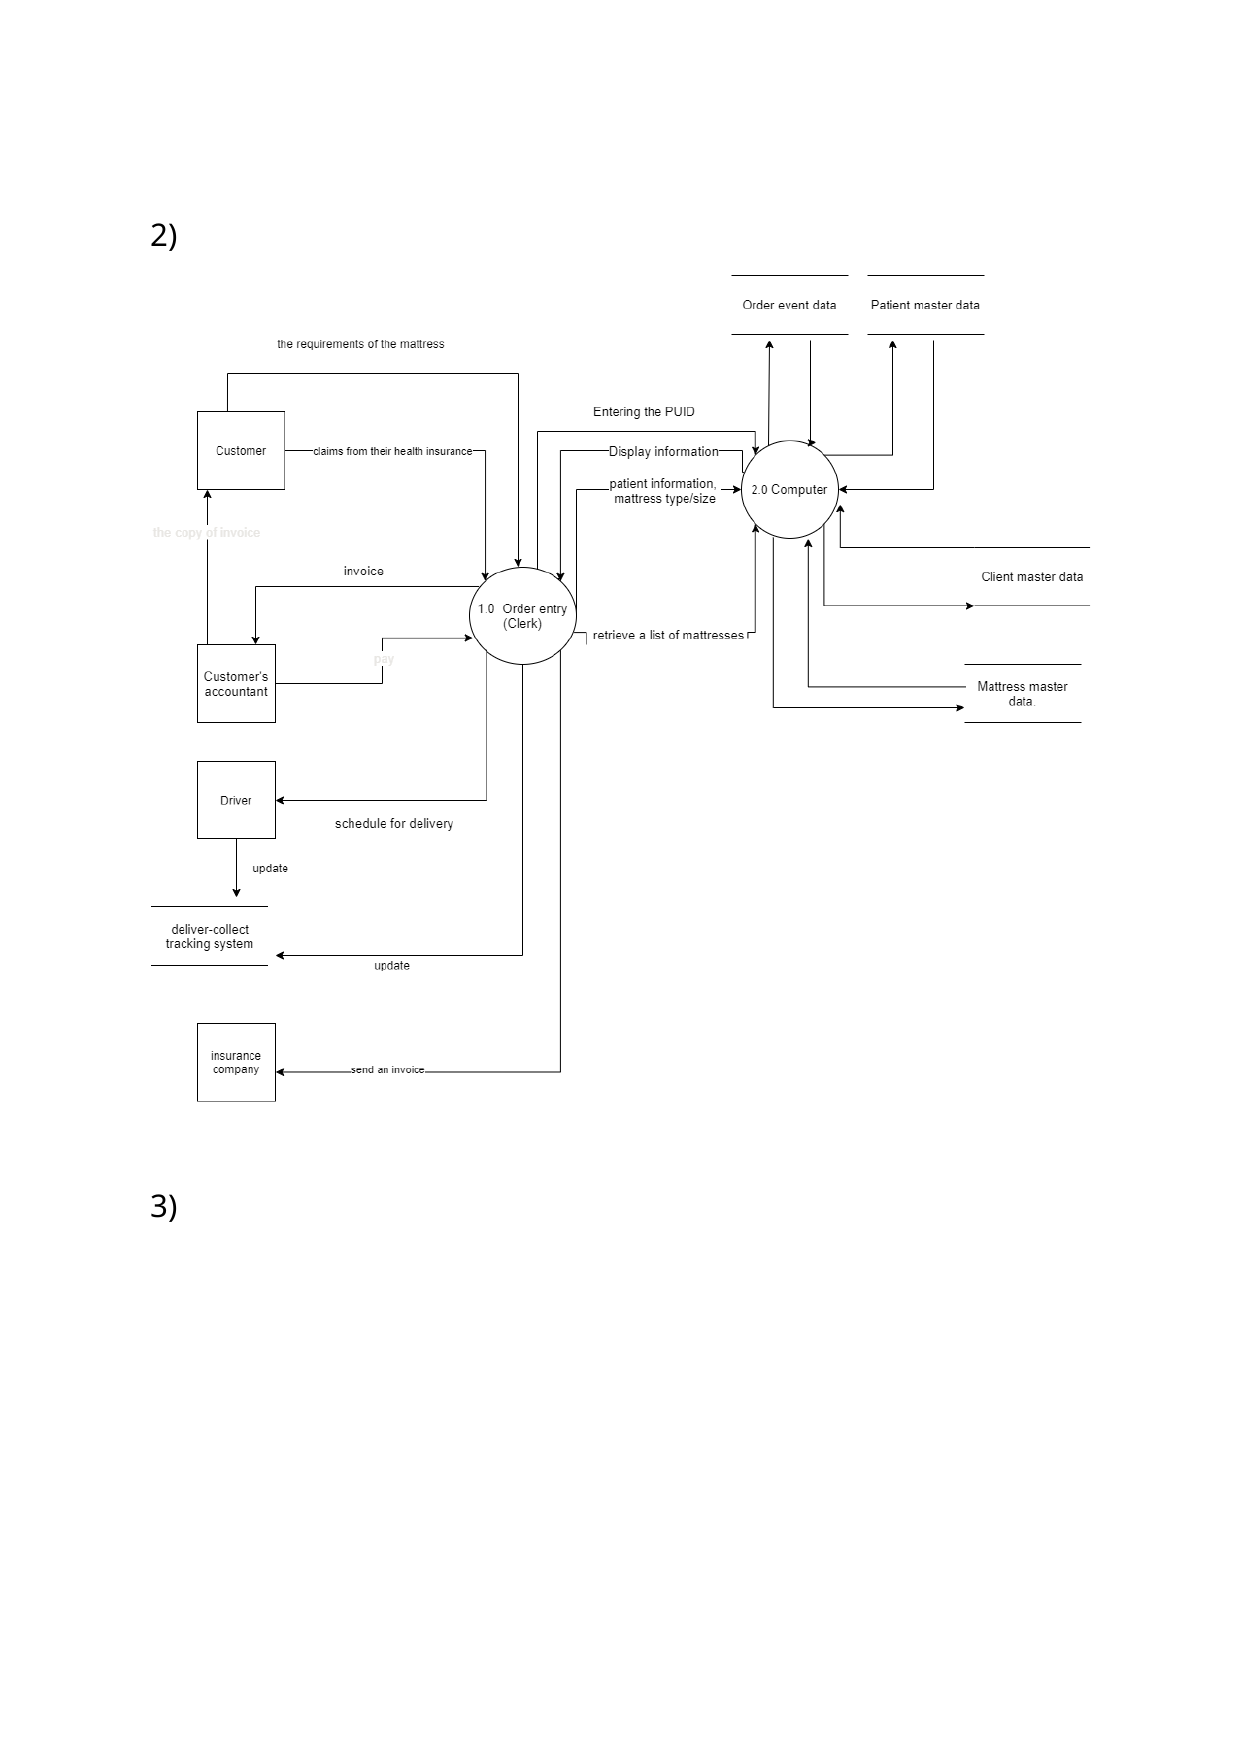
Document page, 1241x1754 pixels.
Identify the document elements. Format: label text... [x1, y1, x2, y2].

text 2) [150, 213, 1090, 255]
picture [150, 275, 1091, 1102]
text 3) [150, 1183, 1090, 1226]
